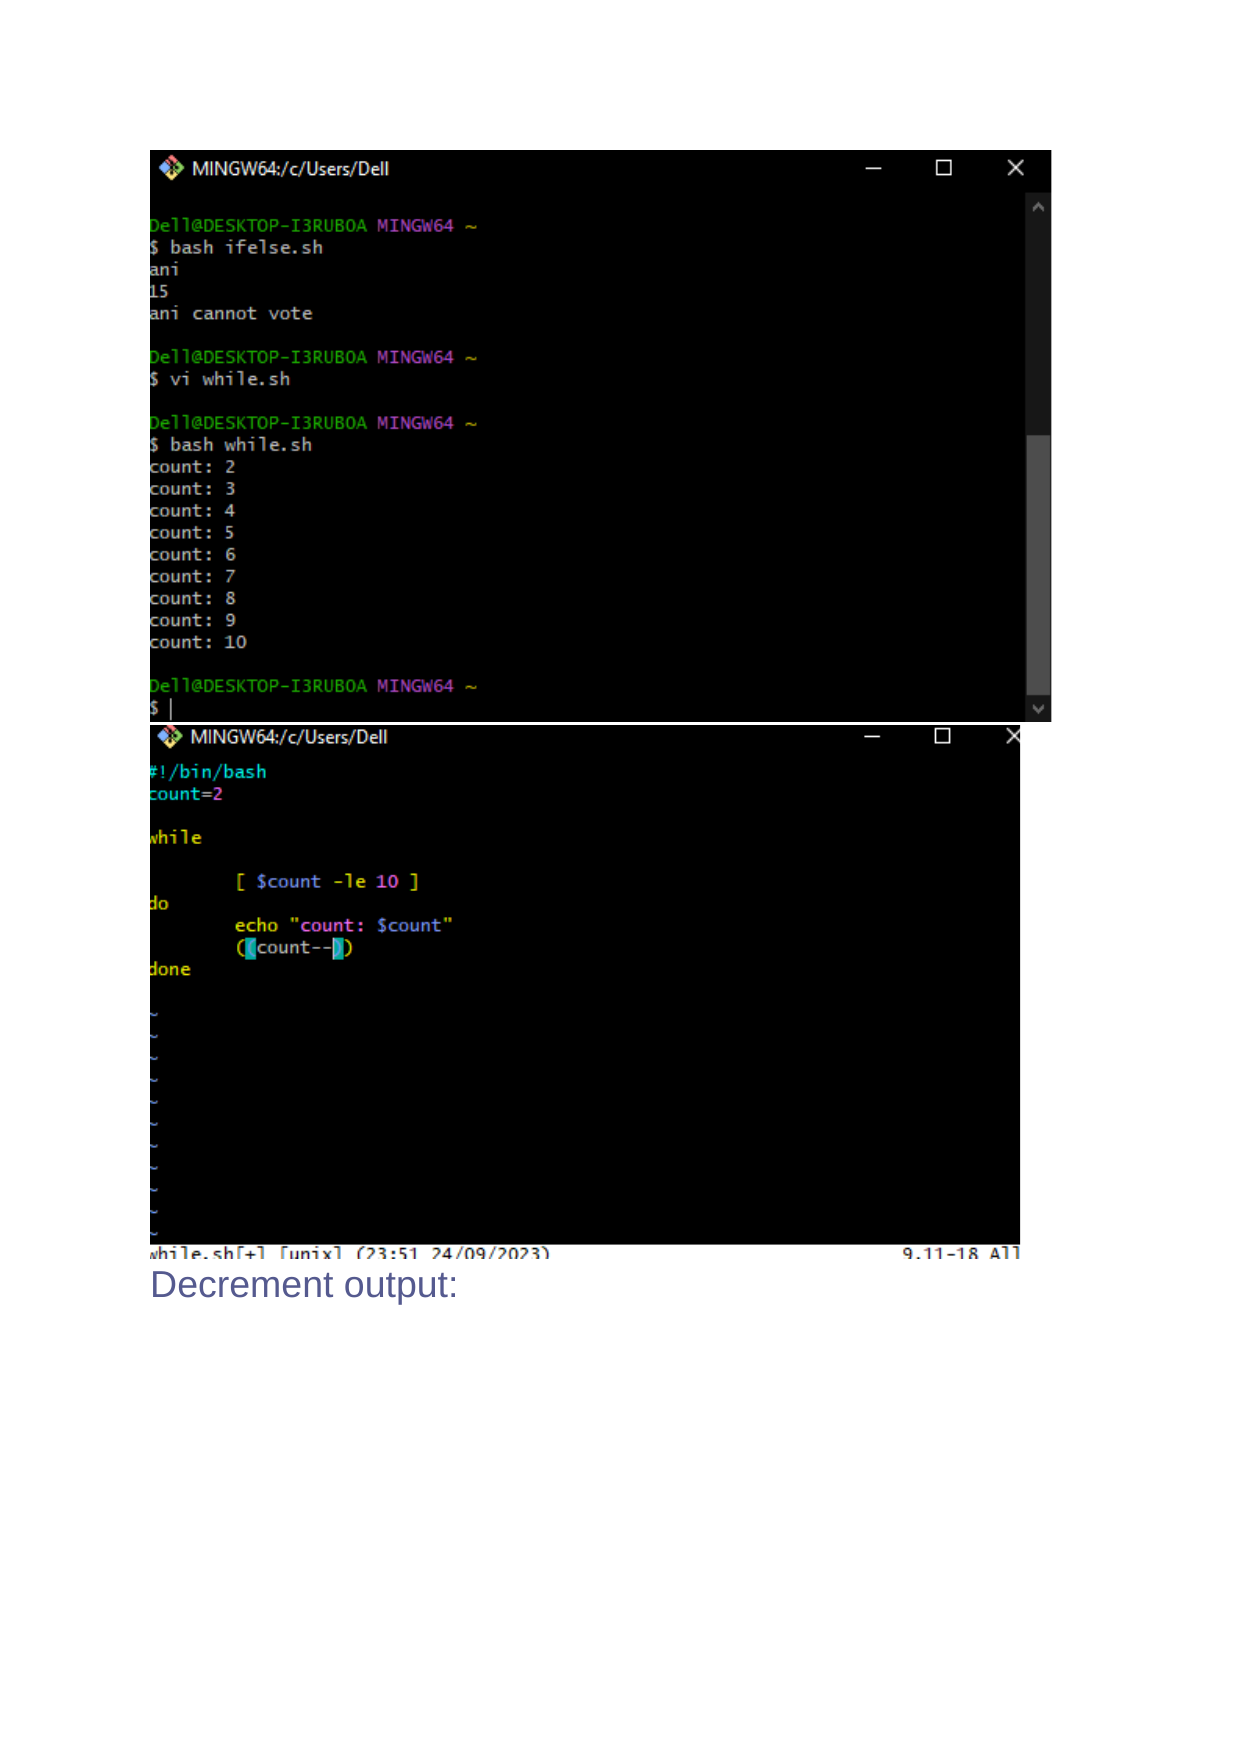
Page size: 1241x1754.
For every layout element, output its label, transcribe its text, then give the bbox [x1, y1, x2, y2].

text Decrement output: [150, 1262, 1090, 1306]
picture [150, 725, 1021, 1259]
picture [150, 150, 1052, 722]
